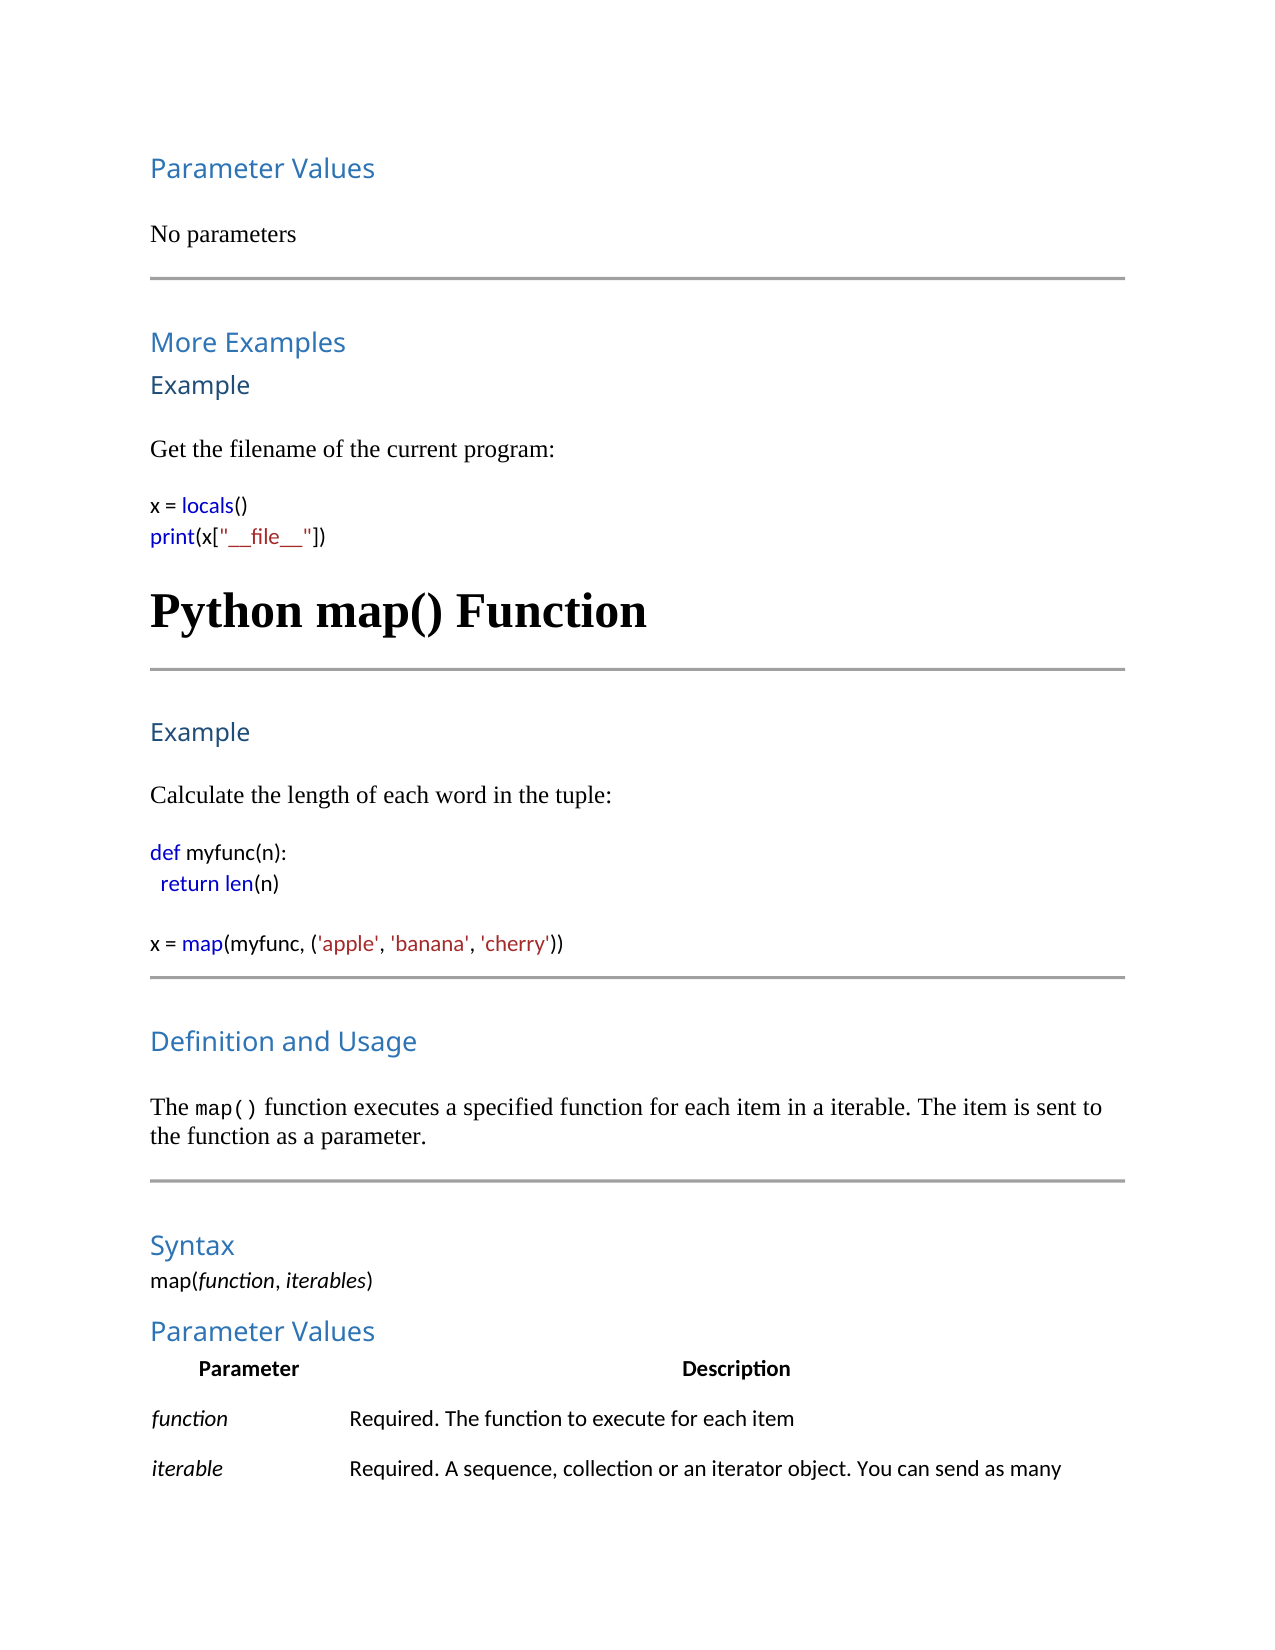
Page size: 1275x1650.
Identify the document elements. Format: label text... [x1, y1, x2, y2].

subtitle Parameter Values [150, 1313, 1125, 1350]
subtitle Example [150, 368, 1125, 402]
subtitle Syntax [150, 1226, 1125, 1263]
text def myfunc(n): return len(n) x = map(myfunc, ('apple', 'banana', 'cherry')) [150, 838, 1125, 957]
subtitle Python map() Function [150, 581, 1125, 639]
table_header Parameter [150, 1353, 348, 1403]
subtitle More Examples [150, 324, 1125, 361]
text x = locals() print(x["__file__"]) [150, 492, 1125, 550]
text Calculate the length of each word in the tuple: [150, 781, 1125, 809]
table_cell function [150, 1403, 348, 1452]
text Get the filename of the current program: [150, 434, 1125, 462]
text No parameters [150, 219, 1125, 248]
table_cell iterable [150, 1453, 348, 1484]
subtitle Parameter Values [150, 150, 1125, 187]
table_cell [348, 1453, 1125, 1484]
table_header Description [348, 1353, 1125, 1403]
subtitle Example [150, 715, 1125, 749]
table_cell Required. The function to execute for each item [348, 1403, 1125, 1452]
text The map() function executes a specified function for each item in a iterable. The item is sent to the function as a parameter. [150, 1092, 1125, 1150]
subtitle Definition and Usage [150, 1023, 1125, 1060]
text map(function, iterables) [150, 1266, 1125, 1294]
